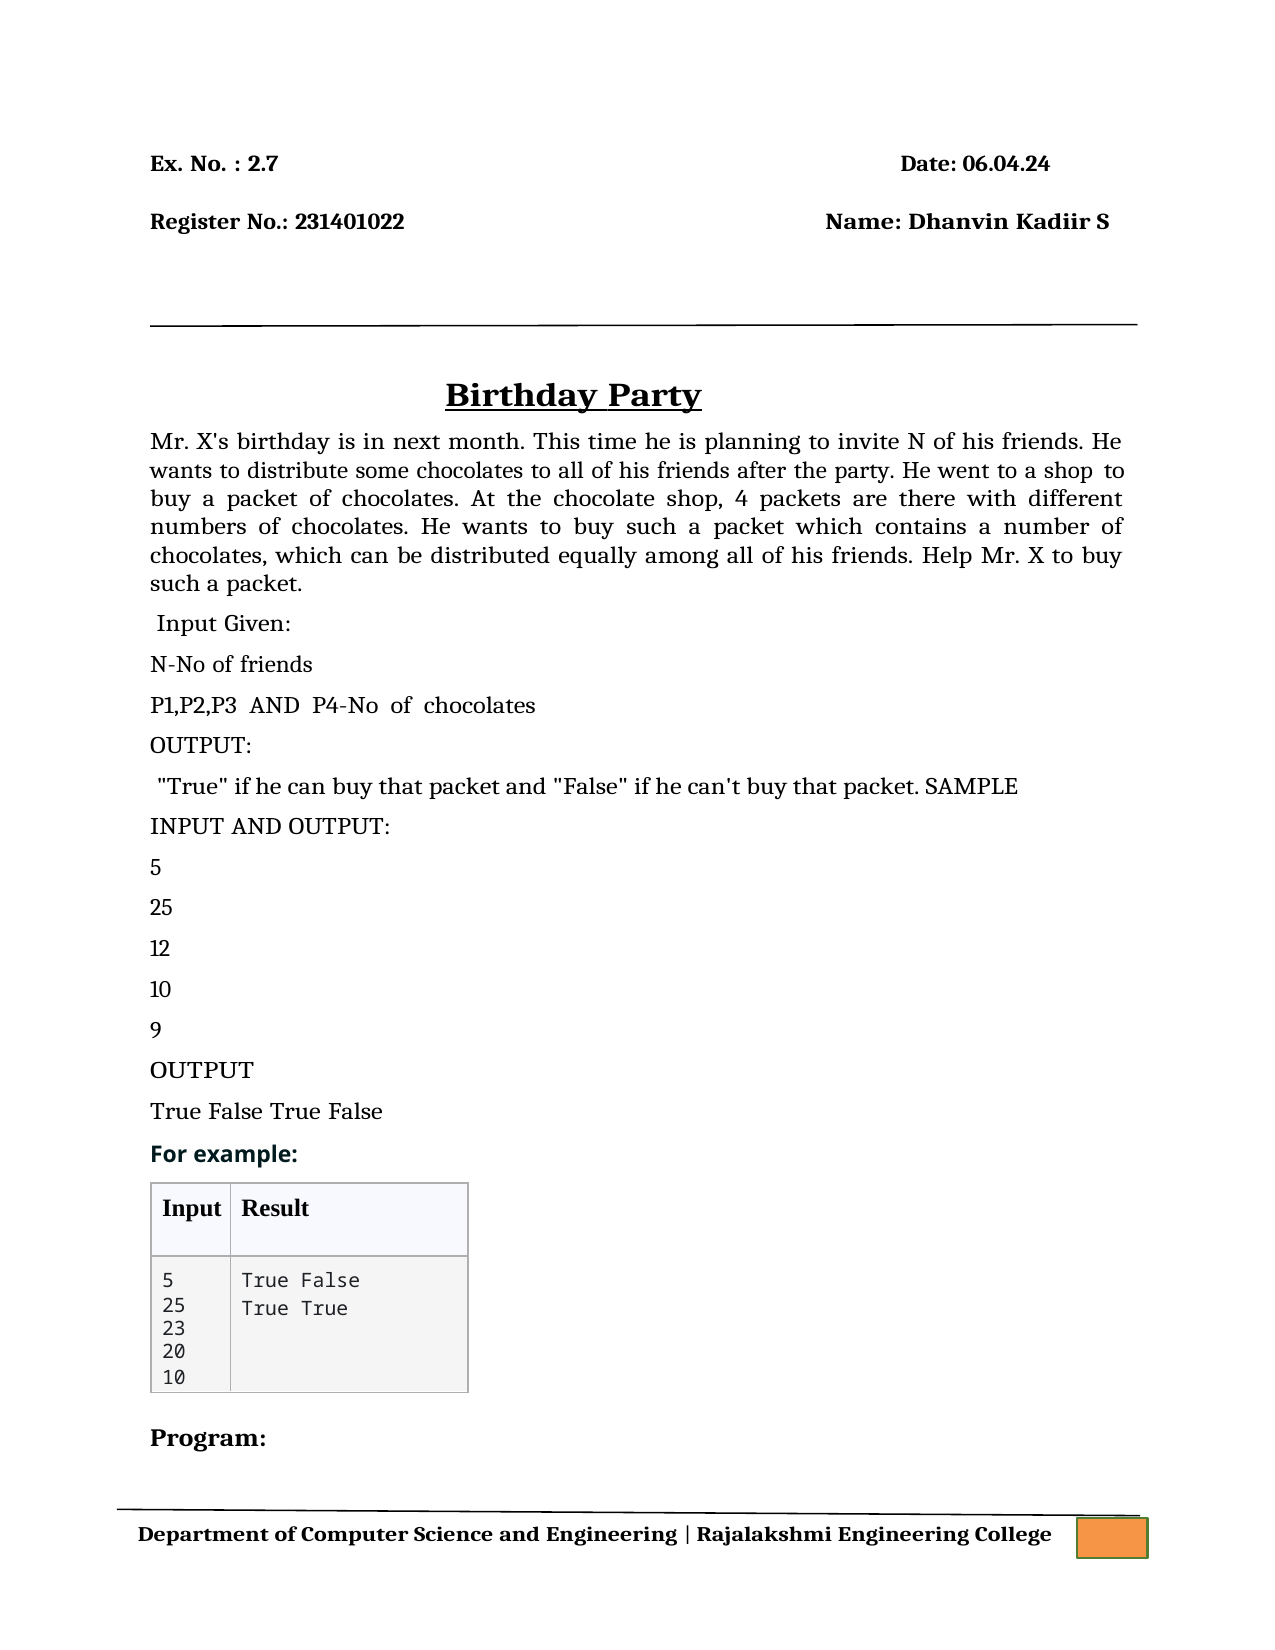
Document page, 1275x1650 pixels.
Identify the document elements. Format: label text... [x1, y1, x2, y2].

text For example: [150, 1138, 1137, 1169]
table_cell True False True True [231, 1257, 467, 1391]
text True False True False [150, 1098, 1137, 1126]
table_cell 5 25 23 20 10 [152, 1257, 230, 1391]
text Register No.: 231401022 Name: Dhanvin Kadiir S [150, 209, 1137, 235]
text "True" if he can buy that packet and "False" if he can't buy that packet. SAMPLE INPUT AND OUTPUT: [150, 773, 1036, 841]
text 10 [150, 976, 1137, 1003]
text Input Given: [156, 610, 1137, 638]
text 9 [150, 1017, 1137, 1044]
table_header Input [152, 1184, 230, 1255]
text Mr. X's birthday is in next month. This time he is planning to invite N of his friends. He wants to distribute some chocolates to all of his friends after the party. He went to a shop to buy a packet of chocolates. At the chocolate shop, 4 packets are there with different numbers of chocolates. He wants to buy such a packet which contains a number of chocolates, which can be distributed equally among all of his friends. Help Mr. X to buy such a packet. [150, 428, 1125, 597]
text OUTPUT [150, 1057, 1137, 1085]
text 5 [150, 854, 1137, 881]
subtitle Program: [150, 1424, 1137, 1453]
subtitle Birthday Party [445, 376, 1137, 415]
text Ex. No. : 2.7 Date: 06.04.24 [150, 151, 1137, 178]
text P1,P2,P3 AND P4-No of chocolates OUTPUT: [150, 692, 535, 760]
table_header Result [231, 1184, 467, 1255]
text 12 [150, 935, 1137, 963]
text 25 [150, 894, 1137, 922]
text N-No of friends [150, 651, 1137, 678]
